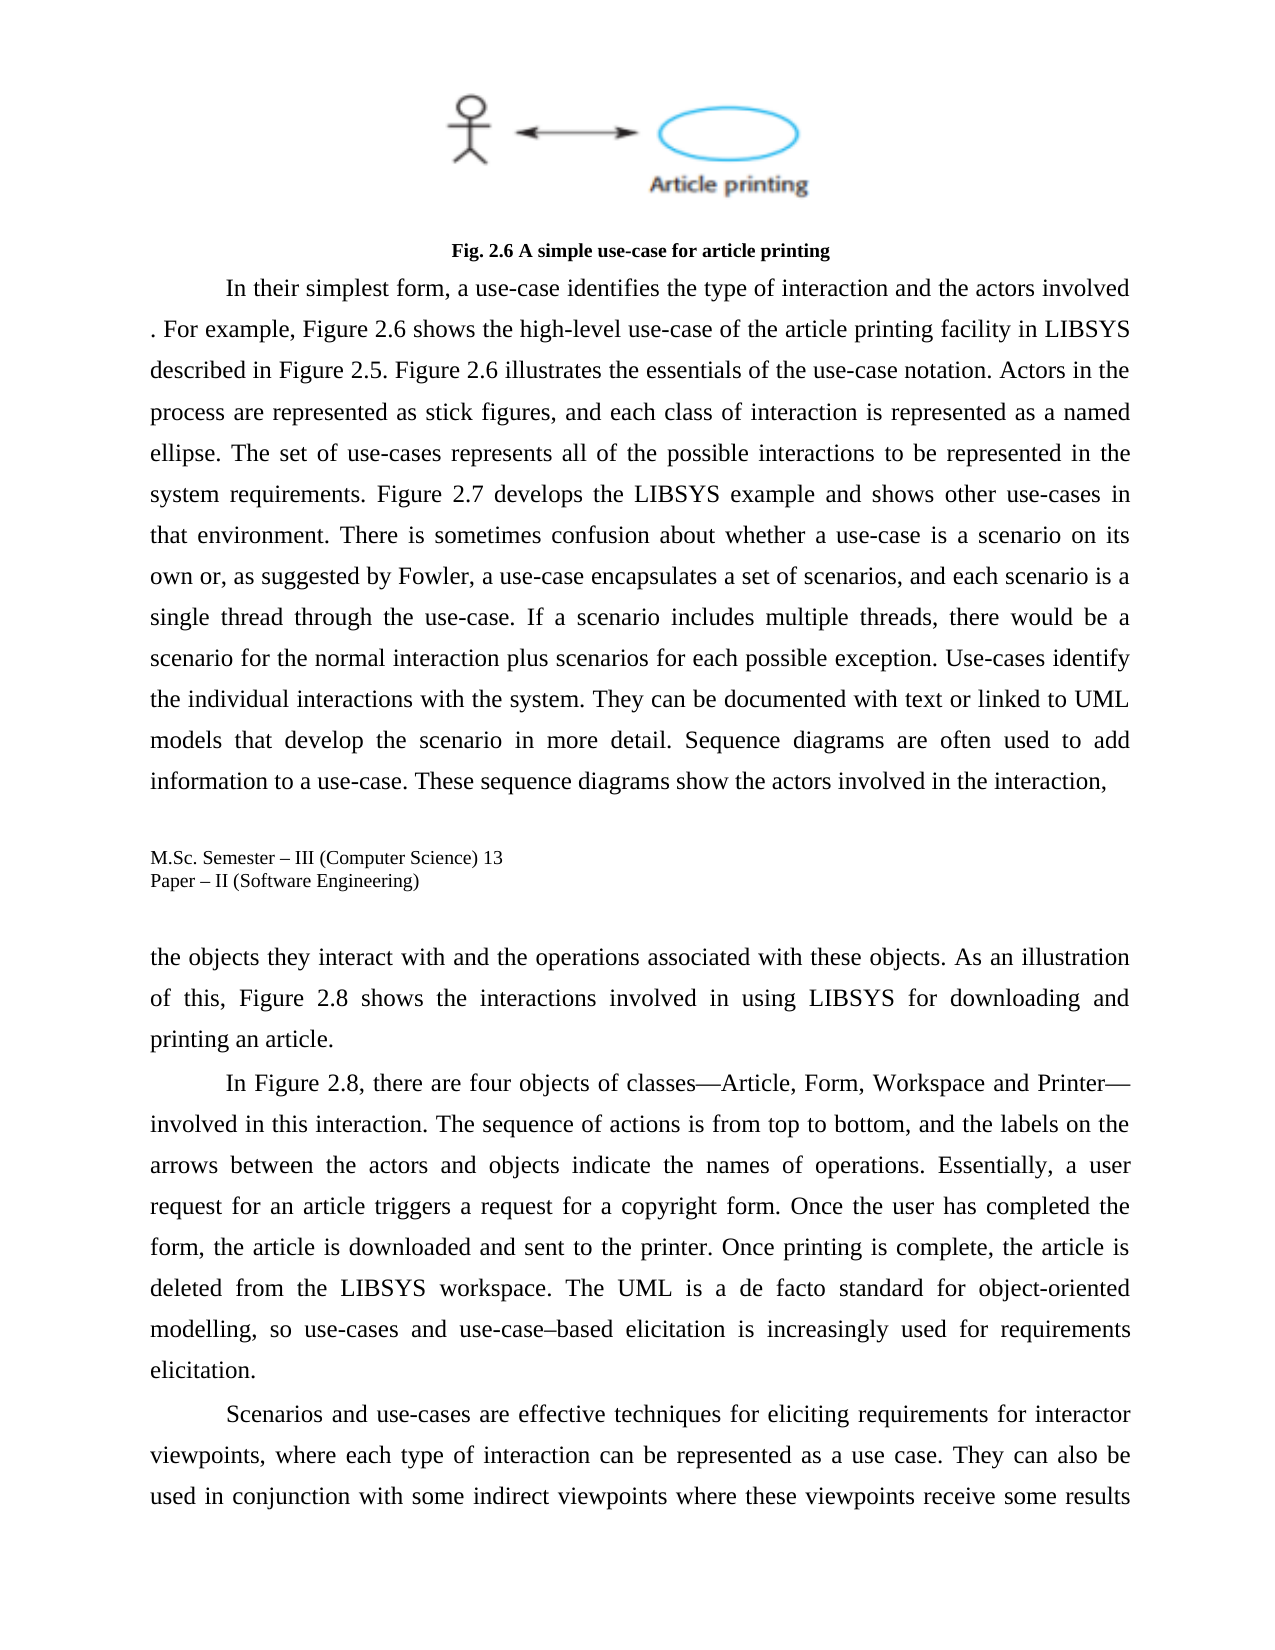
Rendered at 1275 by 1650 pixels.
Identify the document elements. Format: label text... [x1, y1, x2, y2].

picture [369, 73, 912, 240]
text In Figure 2.8, there are four objects of classes—Article, Form, Workspace and Printer— involved in this interaction. The sequence of actions is from top to bottom, and the labels on the arrows between the actors and objects indicate the names of operations. Essentially, a user request for an article triggers a request for a copyright form. Once the user has completed the form, the article is downloaded and sent to the printer. Once printing is complete, the article is deleted from the LIBSYS workspace. The UML is a de facto standard for object-oriented modelling, so use-cases and use-case–based elicitation is increasingly used for requirements elicitation. [150, 1068, 1132, 1384]
text In their simplest form, a use-case identifies the type of interaction and the actors involved . For example, Figure 2.6 shows the high-level use-case of the article printing facility in LIBSYS described in Figure 2.5. Figure 2.6 illustrates the essentials of the use-case notation. Actors in the process are represented as stick figures, and each class of interaction is represented as a named ellipse. The set of use-cases represents all of the possible interactions to be represented in the system requirements. Figure 2.7 develops the LIBSYS example and shows other use-cases in that environment. There is sometimes confusion about whether a use-case is a scenario on its own or, as suggested by Fowler, a use-case encapsulates a set of scenarios, and each scenario is a single thread through the use-case. If a scenario includes multiple threads, there would be a scenario for the normal interaction plus scenarios for each possible exception. Use-cases identify the individual interactions with the system. They can be documented with text or linked to UML models that develop the scenario in more detail. Sequence diagrams are often used to add information to a use-case. These sequence diagrams show the actors involved in the interaction, [150, 273, 1132, 795]
text Fig. 2.6 A simple use-case for article printing [150, 239, 1132, 262]
text the objects they interact with and the operations associated with these objects. As an illustration of this, Figure 2.8 shows the interactions involved in using LIBSYS for downloading and printing an article. [150, 942, 1131, 1053]
text Paper – II (Software Engineering) [150, 869, 1132, 892]
text M.Sc. Semester – III (Computer Science) 13 [150, 846, 1132, 869]
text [150, 1399, 1131, 1510]
